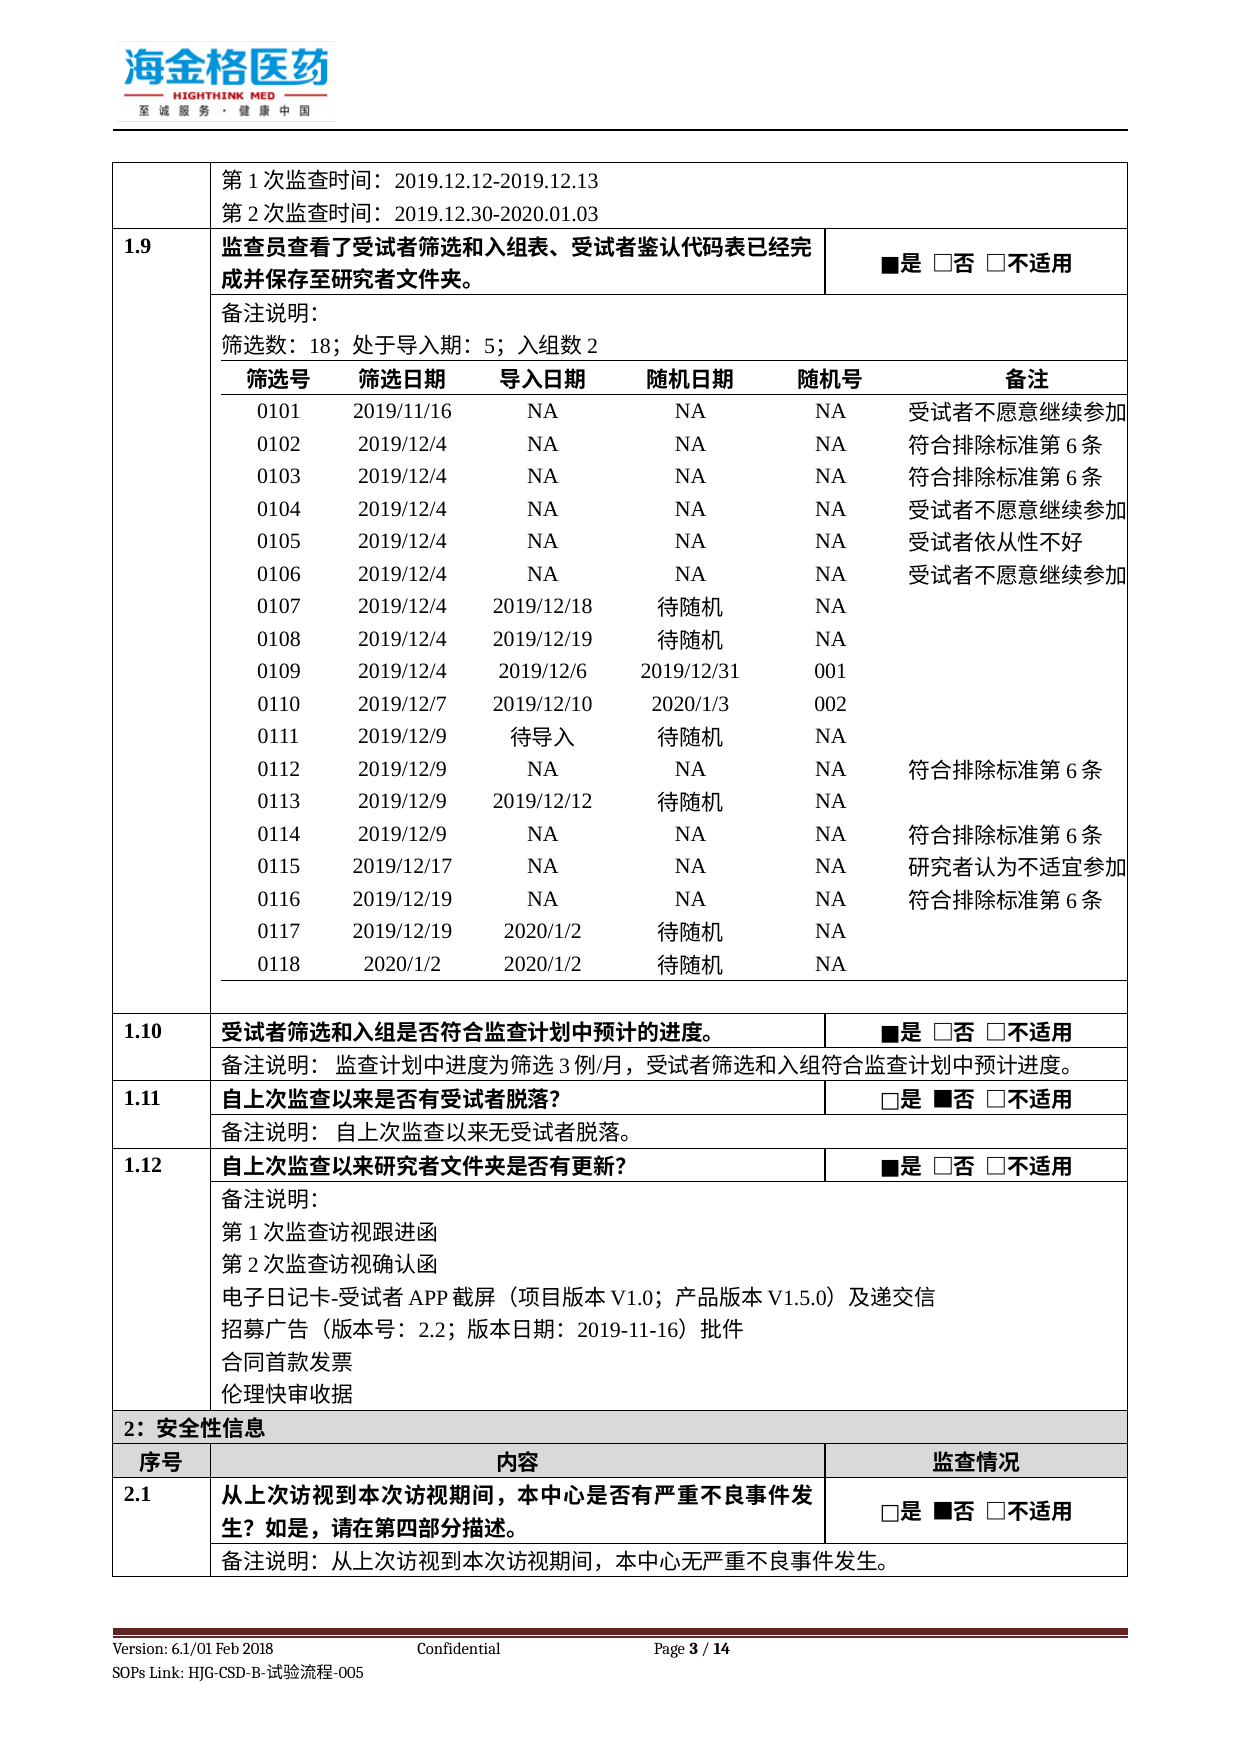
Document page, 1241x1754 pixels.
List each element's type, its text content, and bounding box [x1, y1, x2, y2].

table_cell 备注说明： 自上次监查以来无受试者脱落。 [211, 1115, 1127, 1147]
table_cell 内容 [211, 1444, 824, 1477]
table_cell 1.9 [113, 229, 210, 1013]
table_cell ■是 □否 □不适用 [826, 229, 1127, 294]
table_cell 自上次监查以来研究者文件夹是否有更新？ [211, 1149, 824, 1181]
table_cell 备注说明：从上次访视到本次访视期间，本中心无严重不良事件发生。 [211, 1544, 1127, 1576]
table_cell 1.11 [113, 1081, 210, 1147]
table_cell □是 ■否 □不适用 [826, 1081, 1127, 1114]
table_cell ■是 □否 □不适用 [826, 1014, 1127, 1047]
table_cell □是 ■否 □不适用 [826, 1478, 1127, 1543]
table_cell 2：安全性信息 [113, 1411, 1127, 1443]
table_cell 备注说明： 监查计划中进度为筛选3例/月，受试者筛选和入组符合监查计划中预计进度。 [211, 1048, 1127, 1080]
table_cell 备注说明： 筛选数：18；处于导入期：5；入组数2 [211, 295, 1127, 1013]
picture [117, 41, 338, 123]
table_cell 自上次监查以来是否有受试者脱落？ [211, 1081, 824, 1114]
table_cell 从上次访视到本次访视期间，本中心是否有严重不良事件发生？如是，请在第四部分描述。 [211, 1478, 824, 1543]
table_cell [211, 163, 1127, 228]
table_cell 备注说明： 第1次监查访视跟进函 第2次监查访视确认函 电子日记卡-受试者APP截屏（项目版本V1.0；产品版本V1.5.0）及递交信 招募广告（版本号：2.2；版本日期：2019-11-16）批件 合同首款发票 伦理快审收据 [211, 1182, 1127, 1409]
table_cell 监查员查看了受试者筛选和入组表、受试者鉴认代码表已经完成并保存至研究者文件夹。 [211, 229, 824, 294]
table_cell ■是 □否 □不适用 [826, 1149, 1127, 1181]
table_cell 1.10 [113, 1014, 210, 1080]
table_cell 监查情况 [826, 1444, 1127, 1477]
table_cell 1.12 [113, 1149, 210, 1409]
table_cell 受试者筛选和入组是否符合监查计划中预计的进度。 [211, 1014, 824, 1047]
table_cell 2.1 [113, 1478, 210, 1576]
table_cell 序号 [113, 1444, 210, 1477]
